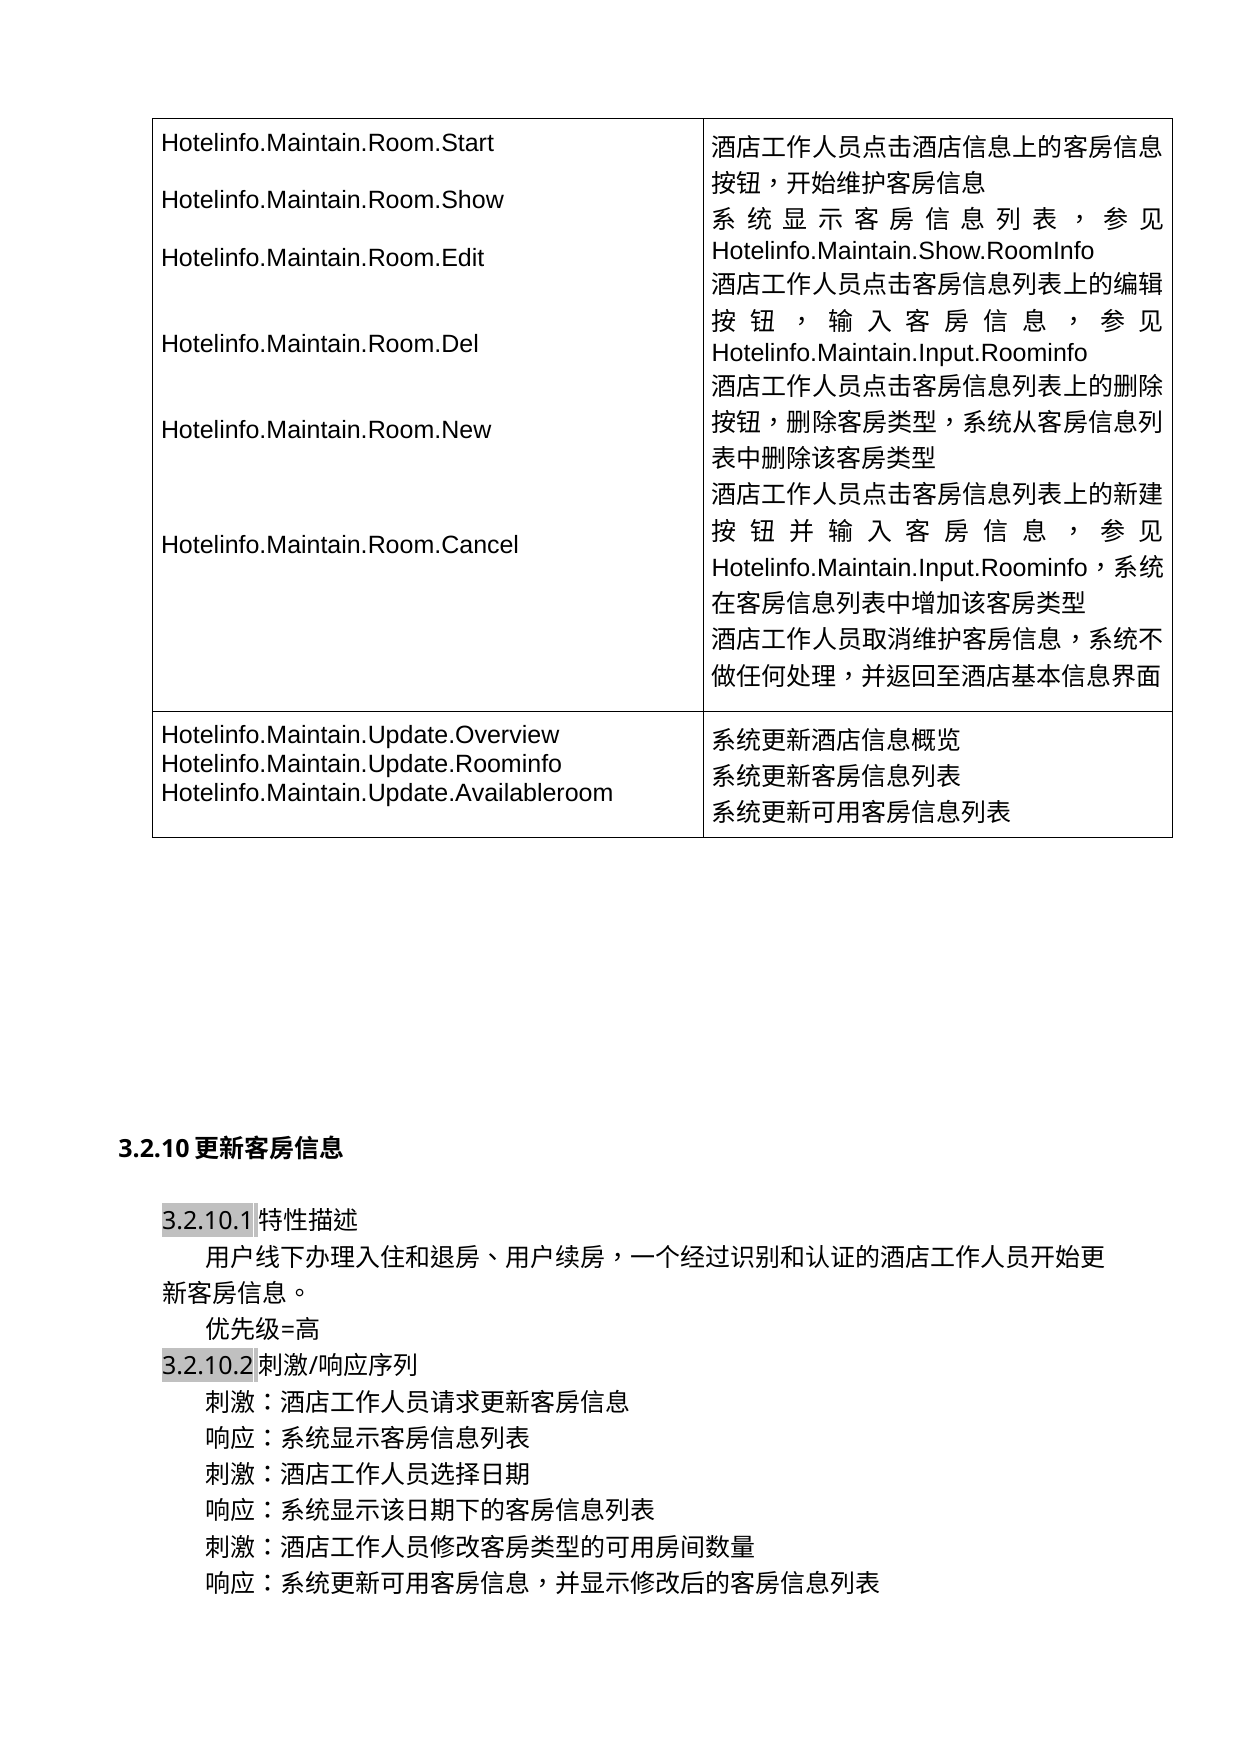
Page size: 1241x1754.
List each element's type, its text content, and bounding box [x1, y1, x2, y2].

text 3.2.10更新客房信息 [118, 1128, 1122, 1164]
text 优先级=高 [162, 1309, 1122, 1346]
table_cell 酒店工作人员点击酒店信息上的客房信息按钮，开始维护客房信息 系统显示客房信息列表，参见Hotelinfo.Maintain.Show.RoomInfo 酒店工作人员点击客房信息列表上的编辑按钮，输入客房信息，参见Hotelinfo.Maintain.Input.Roominfo 酒店工作人员点击客房信息列表上的删除按钮，删除客房类型，系统从客房信息列表中删除该客房类型 酒店工作人员点击客房信息列表上的新建按钮并输入客房信息，参见Hotelinfo.Maintain.Input.Roominfo，系统在客房信息列表中增加该客房类型 酒店工作人员取消维护客房信息，系统不做任何处理，并返回至酒店基本信息界面 [704, 119, 1172, 711]
table_cell 系统更新酒店信息概览 系统更新客房信息列表 系统更新可用客房信息列表 [704, 712, 1172, 837]
text 用户线下办理入住和退房、用户续房，一个经过识别和认证的酒店工作人员开始更新客房信息。 [162, 1237, 1122, 1309]
text 刺激：酒店工作人员选择日期 [162, 1454, 1122, 1491]
text 响应：系统显示客房信息列表 [162, 1418, 1122, 1454]
text 响应：系统更新可用客房信息，并显示修改后的客房信息列表 [162, 1563, 1122, 1599]
text 3.2.10.2刺激/响应序列 [162, 1346, 1122, 1382]
table_cell Hotelinfo.Maintain.Room.Start Hotelinfo.Maintain.Room.Show Hotelinfo.Maintain.Room.Edit Hotelinfo.Maintain.Room.Del Hotelinfo.Maintain.Room.New Hotelinfo.Maintain.Room.Cancel [153, 119, 703, 711]
table_cell Hotelinfo.Maintain.Update.Overview Hotelinfo.Maintain.Update.Roominfo Hotelinfo.Maintain.Update.Availableroom [153, 712, 703, 837]
text 3.2.10.1特性描述 [162, 1201, 1122, 1237]
text 刺激：酒店工作人员修改客房类型的可用房间数量 [162, 1527, 1122, 1563]
text 响应：系统显示该日期下的客房信息列表 [162, 1491, 1122, 1527]
text 刺激：酒店工作人员请求更新客房信息 [162, 1382, 1122, 1418]
